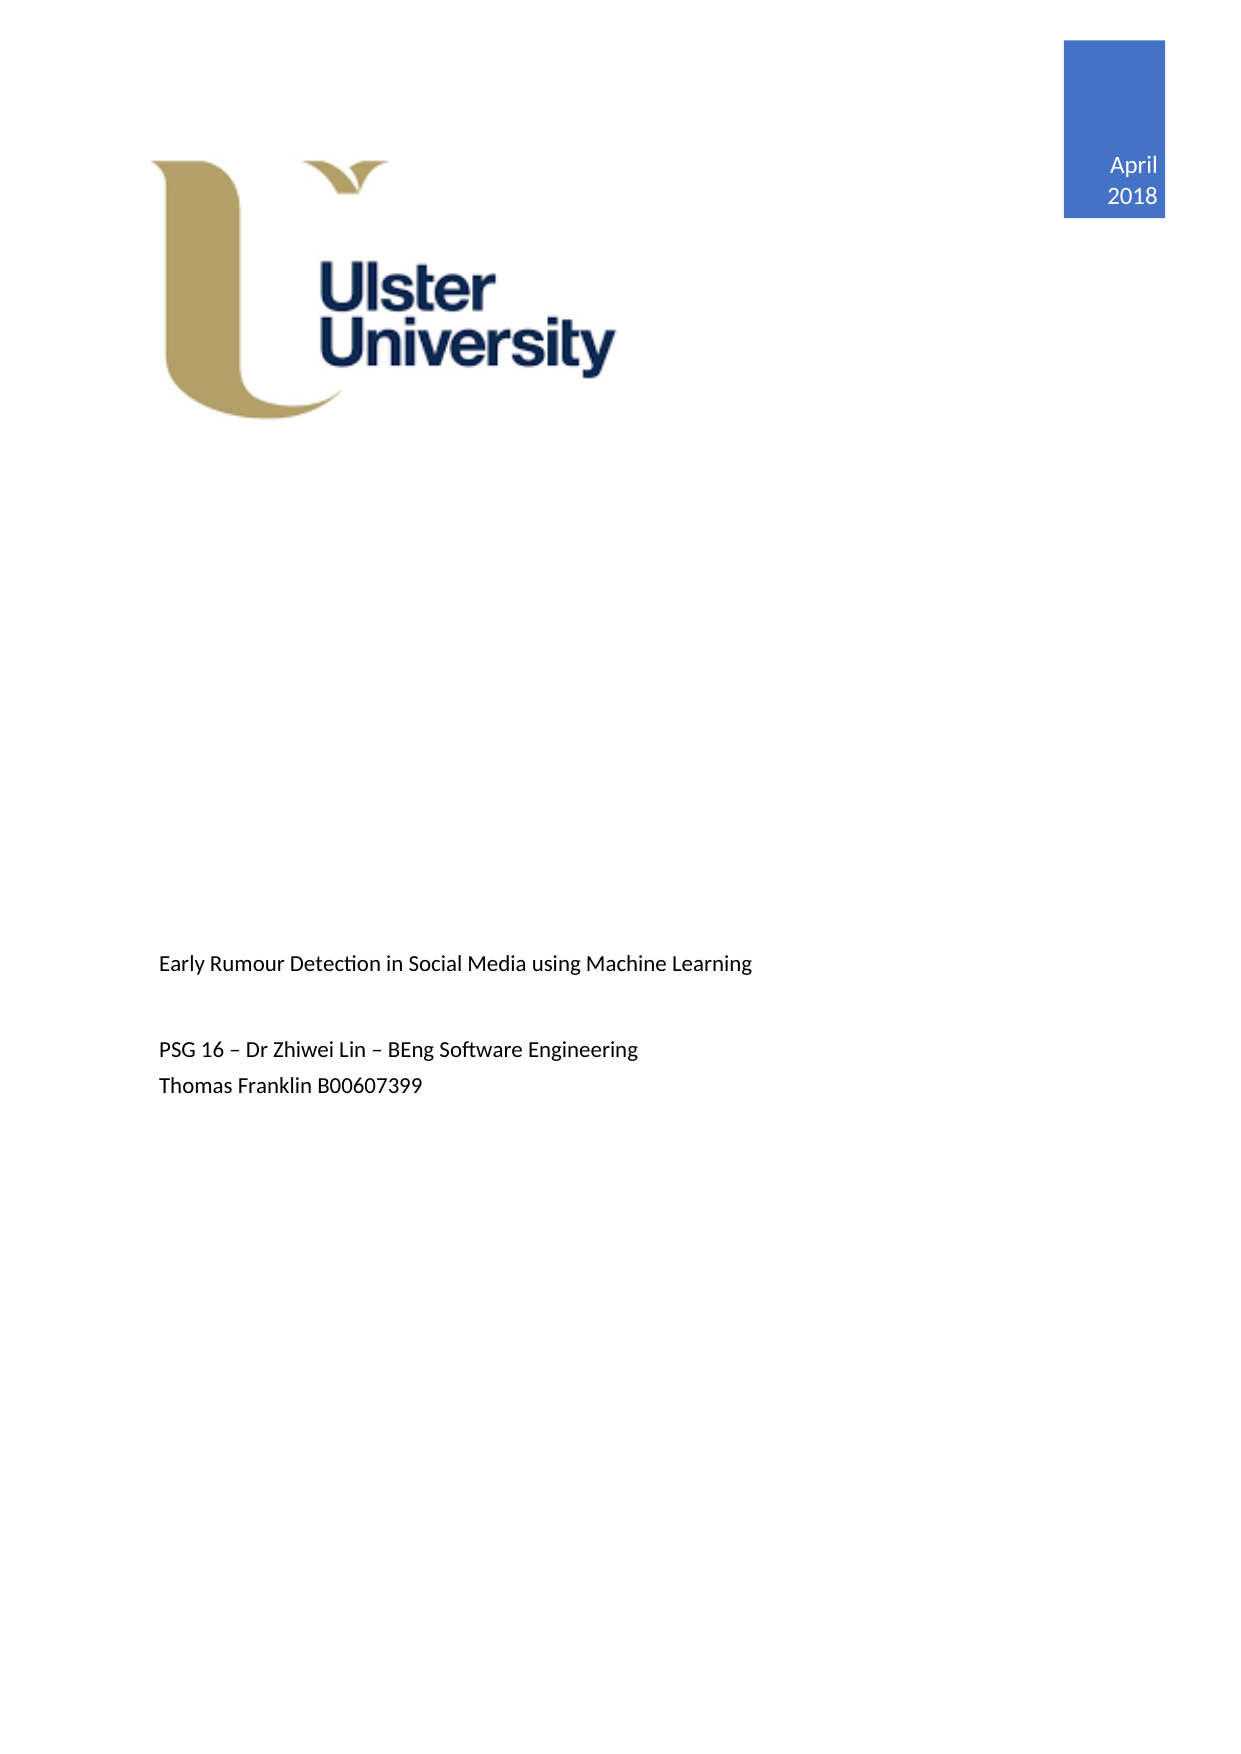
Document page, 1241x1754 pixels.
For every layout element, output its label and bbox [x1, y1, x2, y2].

picture [75, 105, 692, 460]
